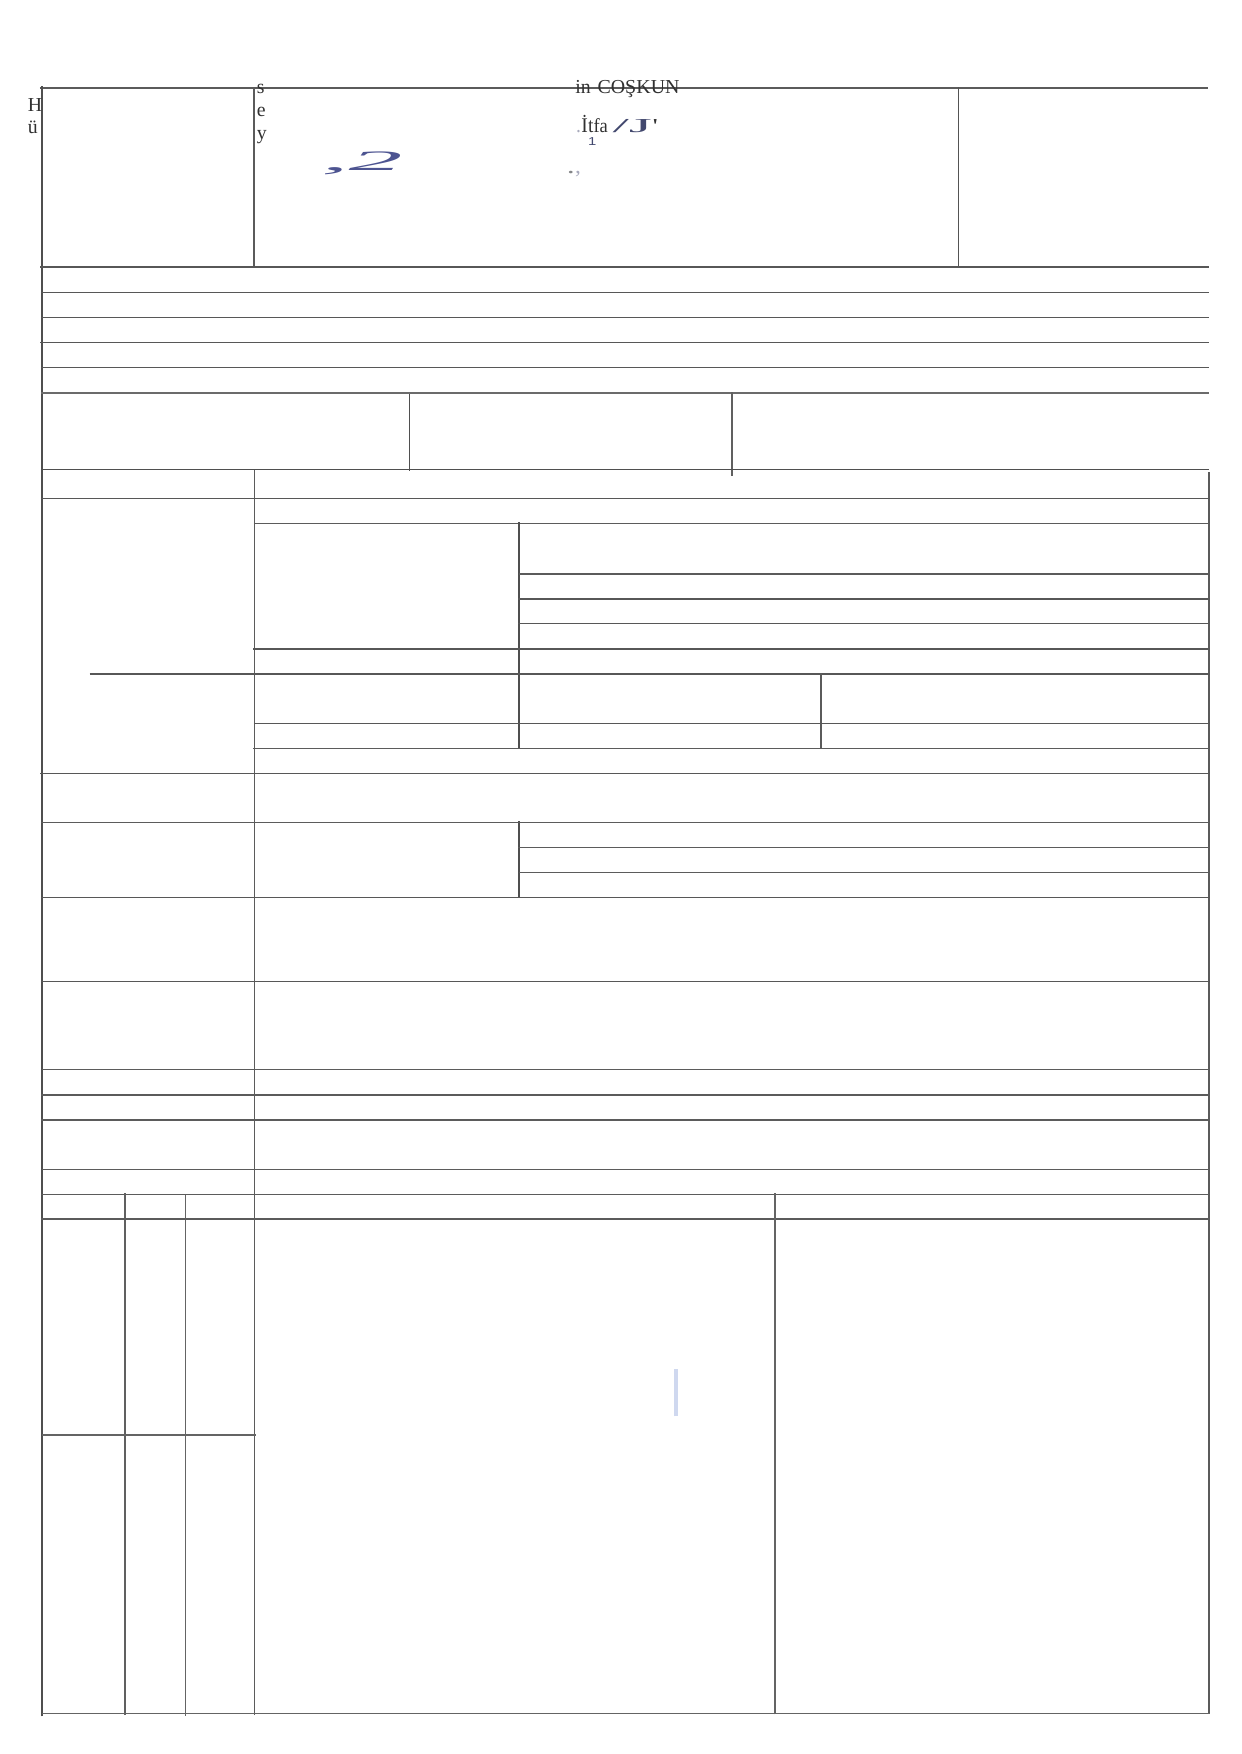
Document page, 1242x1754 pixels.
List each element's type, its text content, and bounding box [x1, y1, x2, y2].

text Hüseyin COŞKUN [543, 75, 711, 98]
text .İtfa /J' [570, 113, 663, 137]
text ,2 ., [321, 148, 1225, 178]
